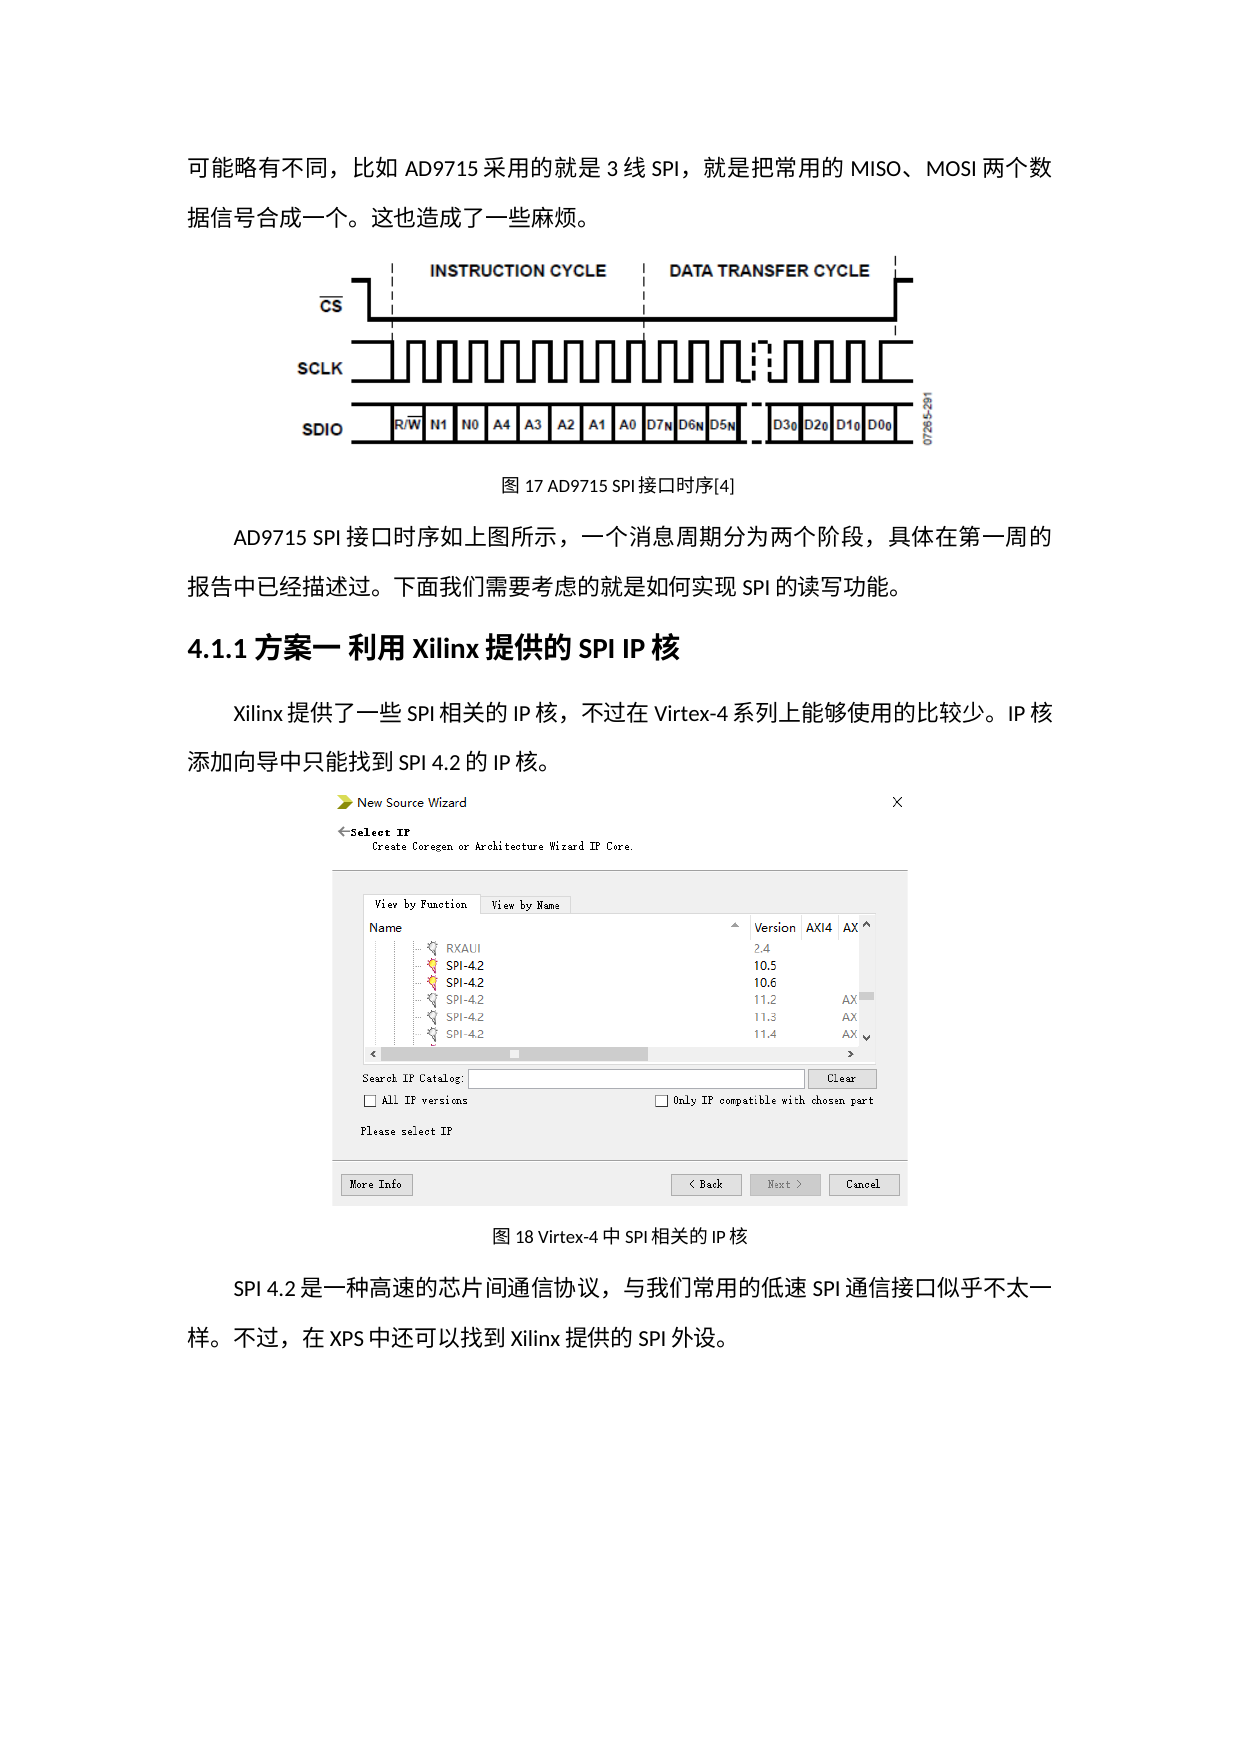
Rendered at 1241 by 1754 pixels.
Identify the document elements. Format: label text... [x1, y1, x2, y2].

subtitle 4.1.1 方案一 利用Xilinx提供的SPI IP核 [187, 625, 1053, 667]
text AD9715采用SPI进行通信，这是一种比较常见的通信协议，但是SPI缺少权威的规范标准，只有摩托罗拉的实用标准。所以各个厂商在芯片中使用的SPI信号定义和时序可能略有不同，比如AD9715采用的就是3线SPI，就是把常用的MISO、MOSI两个数据信号合成一个。这也造成了一些麻烦。 [187, 150, 1053, 233]
text Xilinx提供了一些SPI相关的IP核，不过在Virtex-4系列上能够使用的比较少。IP核添加向导中只能找到SPI 4.2的IP核。 [187, 694, 1053, 777]
picture [332, 794, 908, 1206]
picture [292, 249, 949, 455]
text 图 18 Virtex-4中SPI相关的IP核 [187, 1222, 1053, 1249]
text AD9715 SPI接口时序如上图所示，一个消息周期分为两个阶段，具体在第一周的报告中已经描述过。下面我们需要考虑的就是如何实现SPI的读写功能。 [187, 519, 1053, 602]
text SPI 4.2是一种高速的芯片间通信协议，与我们常用的低速SPI通信接口似乎不太一样。不过，在XPS中还可以找到Xilinx提供的SPI外设。 [187, 1270, 1053, 1353]
text 图 17 AD9715 SPI接口时序[4] [187, 471, 1053, 498]
